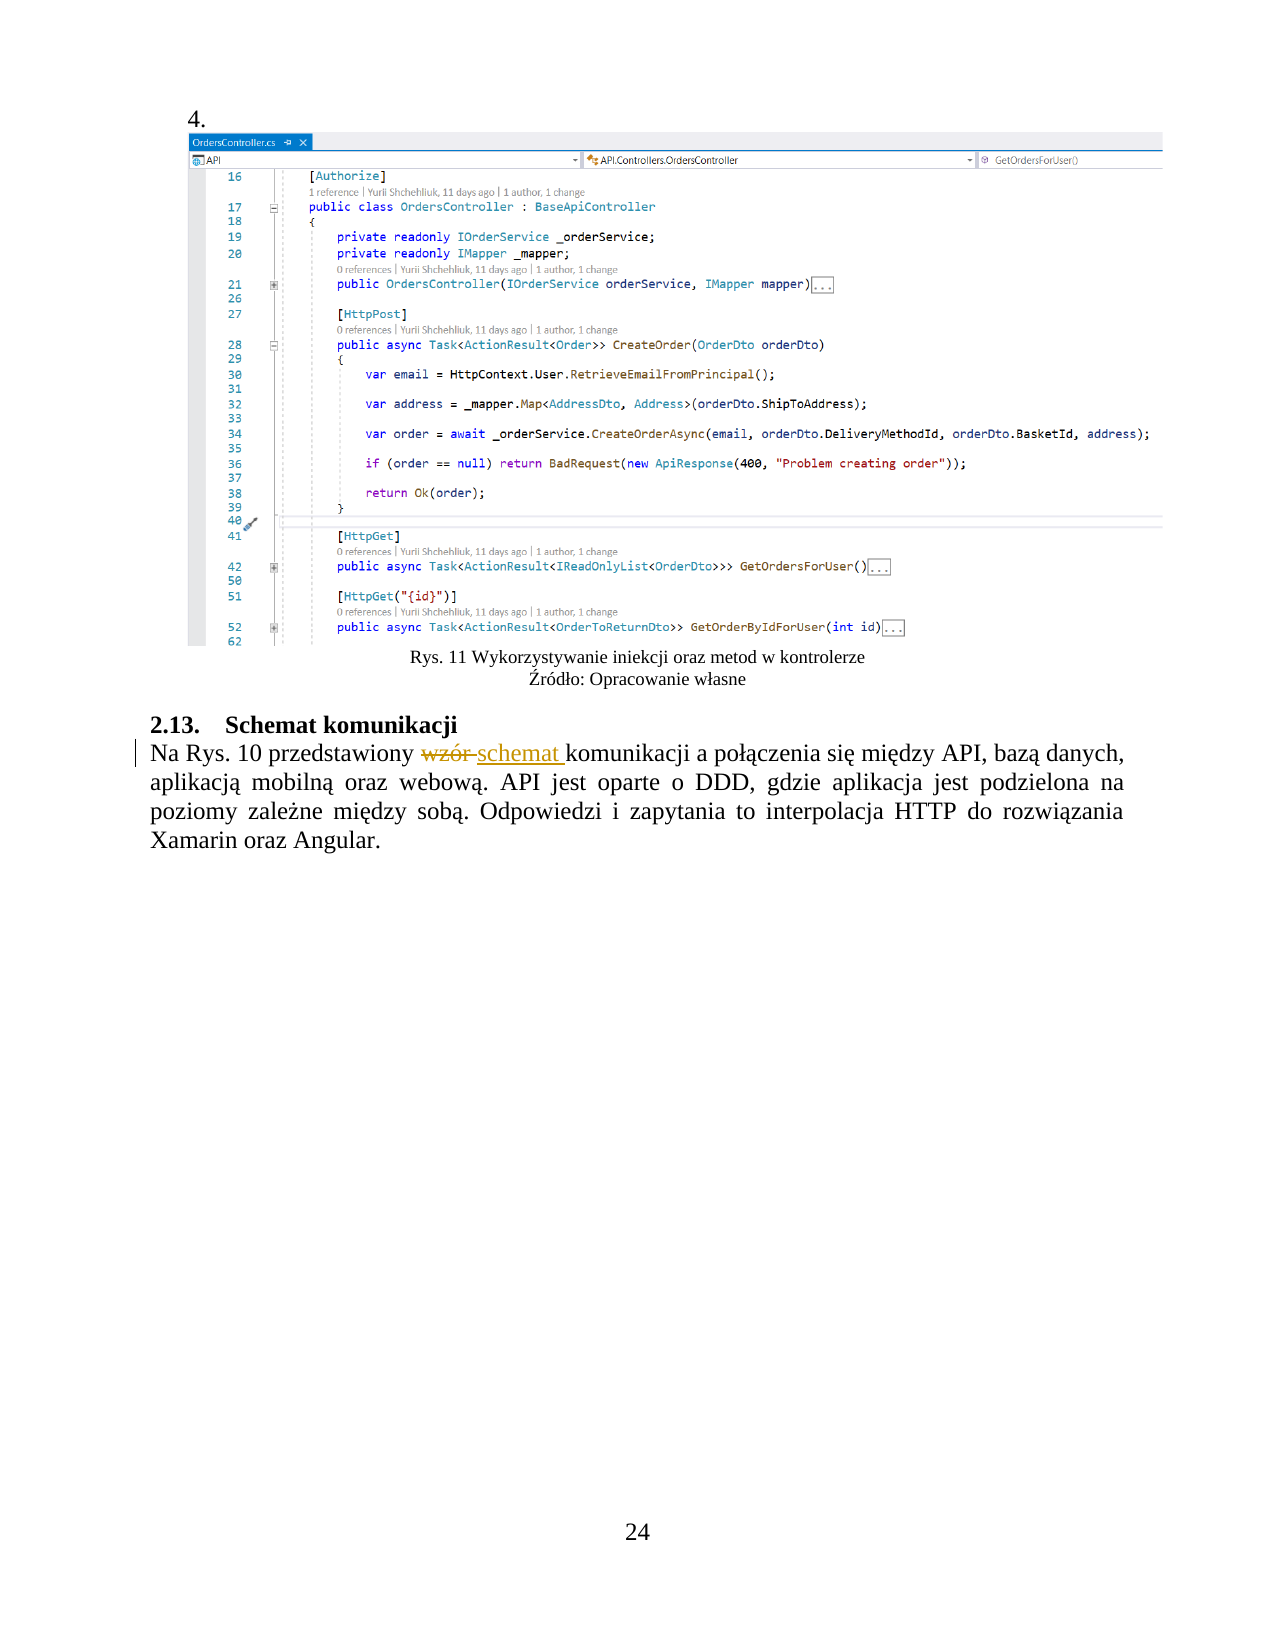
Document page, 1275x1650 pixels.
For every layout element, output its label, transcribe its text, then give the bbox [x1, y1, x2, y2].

subtitle Schemat komunikacji [150, 710, 1125, 738]
text Na Rys. 10 przedstawiony komunikacji a połączenia się między API, bazą danych, aplikacją mobilną oraz webową. API jest oparte o DDD, gdzie aplikacja jest podzielona na poziomy zależne między sobą. Odpowiedzi i zapytania to interpolacja HTTP do rozwiązania Xamarin oraz Angular. [150, 738, 1125, 853]
picture [187, 132, 1163, 646]
